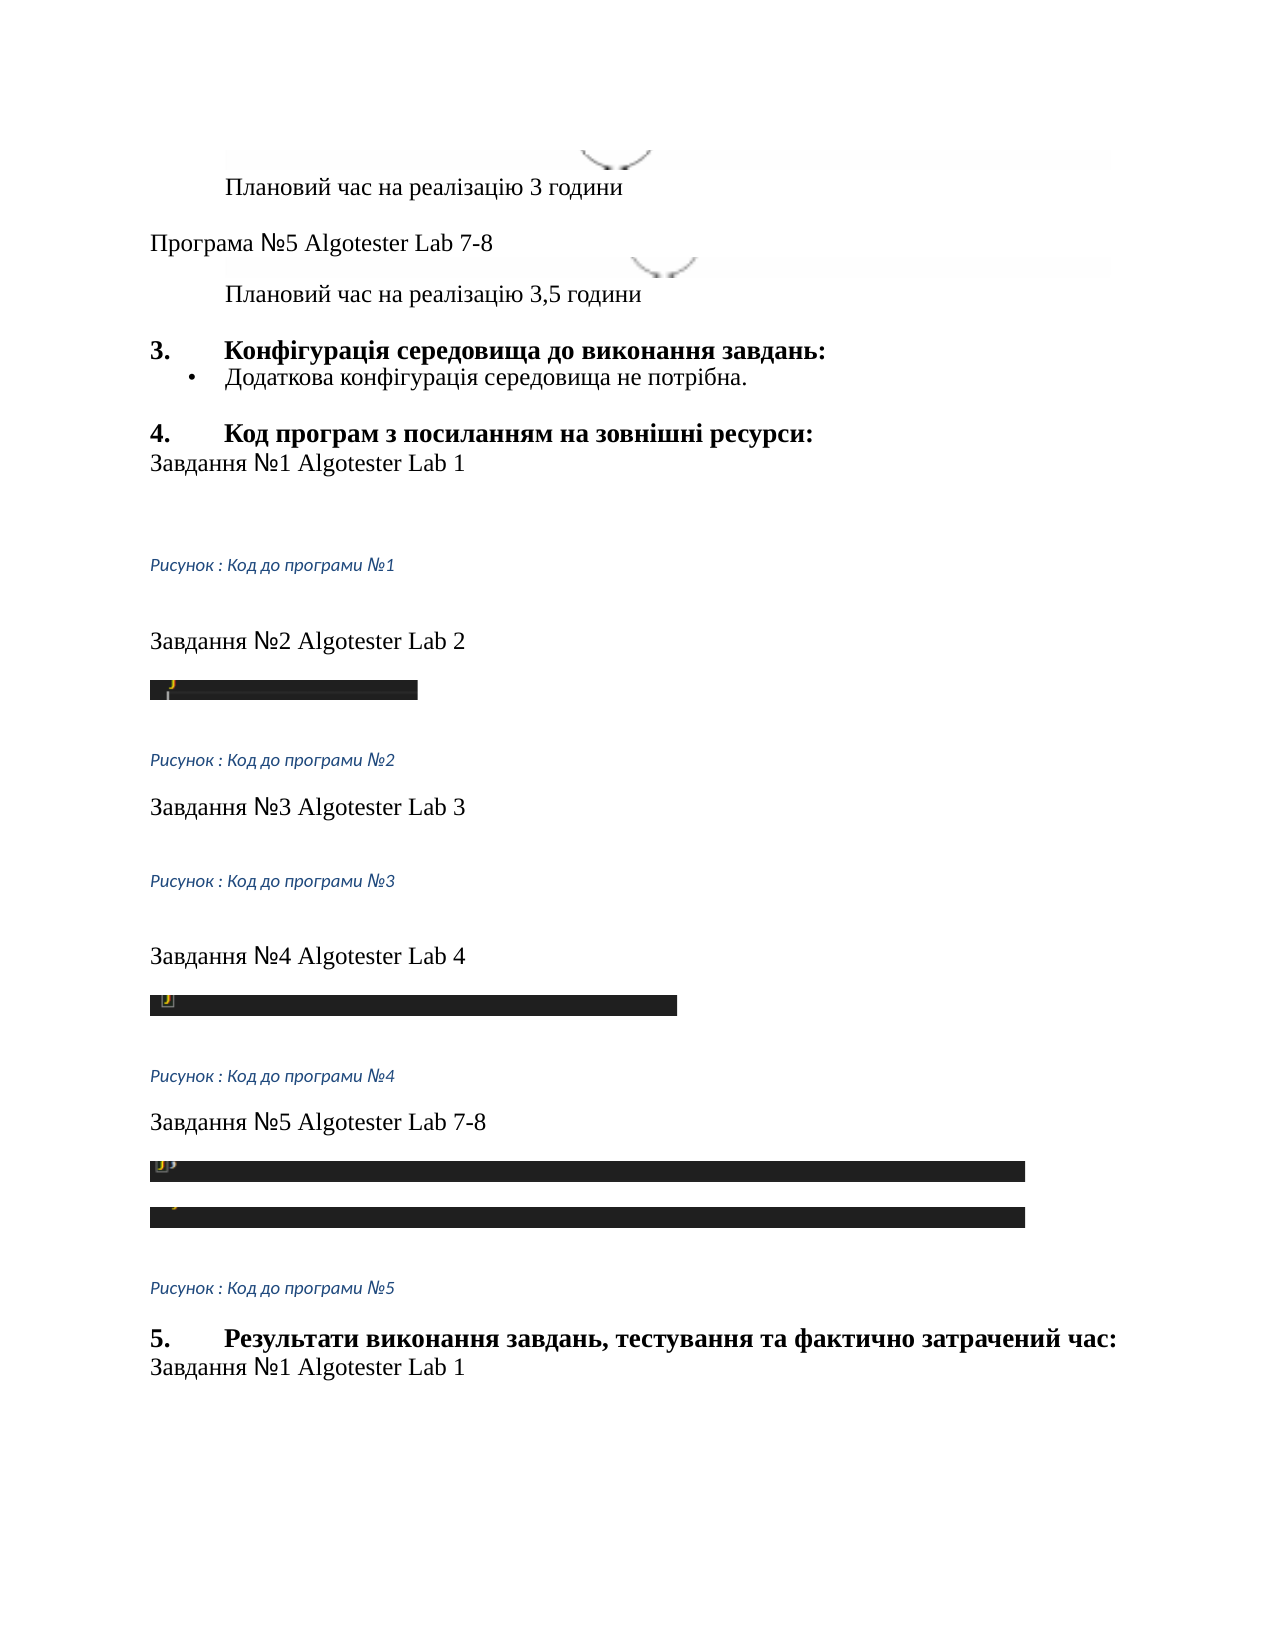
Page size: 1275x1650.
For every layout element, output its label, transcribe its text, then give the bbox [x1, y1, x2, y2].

text Рисунок : Код до програми №3 [150, 867, 1125, 892]
text 4. Код програм з посиланням на зовнішні ресурси: [150, 419, 1125, 448]
text Завдання №2 Algotester Lab 2 [150, 626, 1125, 655]
text Рисунок : Код до програми №5 [150, 1274, 1125, 1299]
text Завдання №1 Algotester Lab 1 [150, 448, 1125, 477]
text Програма №5 Algotester Lab 7-8 [150, 229, 1125, 257]
text Завдання №3 Algotester Lab 3 [150, 792, 1125, 821]
text Завдання №1 Algotester Lab 1 [150, 1353, 1125, 1382]
text 5. Результати виконання завдань, тестування та фактично затрачений час: [150, 1324, 1125, 1353]
text Плановий час на реалізацію 3,5 години [225, 282, 1125, 307]
text 3. Конфігурація середовища до виконання завдань: [150, 337, 1125, 365]
text Рисунок : Код до програми №2 [150, 747, 1125, 772]
text Рисунок : Код до програми №4 [150, 1062, 1125, 1087]
text Завдання №5 Algotester Lab 7-8 [150, 1108, 1125, 1137]
text Завдання №4 Algotester Lab 4 [150, 942, 1125, 970]
list Додаткова конфігурація середовища не потрібна. [187, 365, 1125, 390]
text Плановий час на реалізацію 3 години [225, 175, 1125, 200]
text Рисунок : Код до програми №1 [150, 552, 1125, 577]
